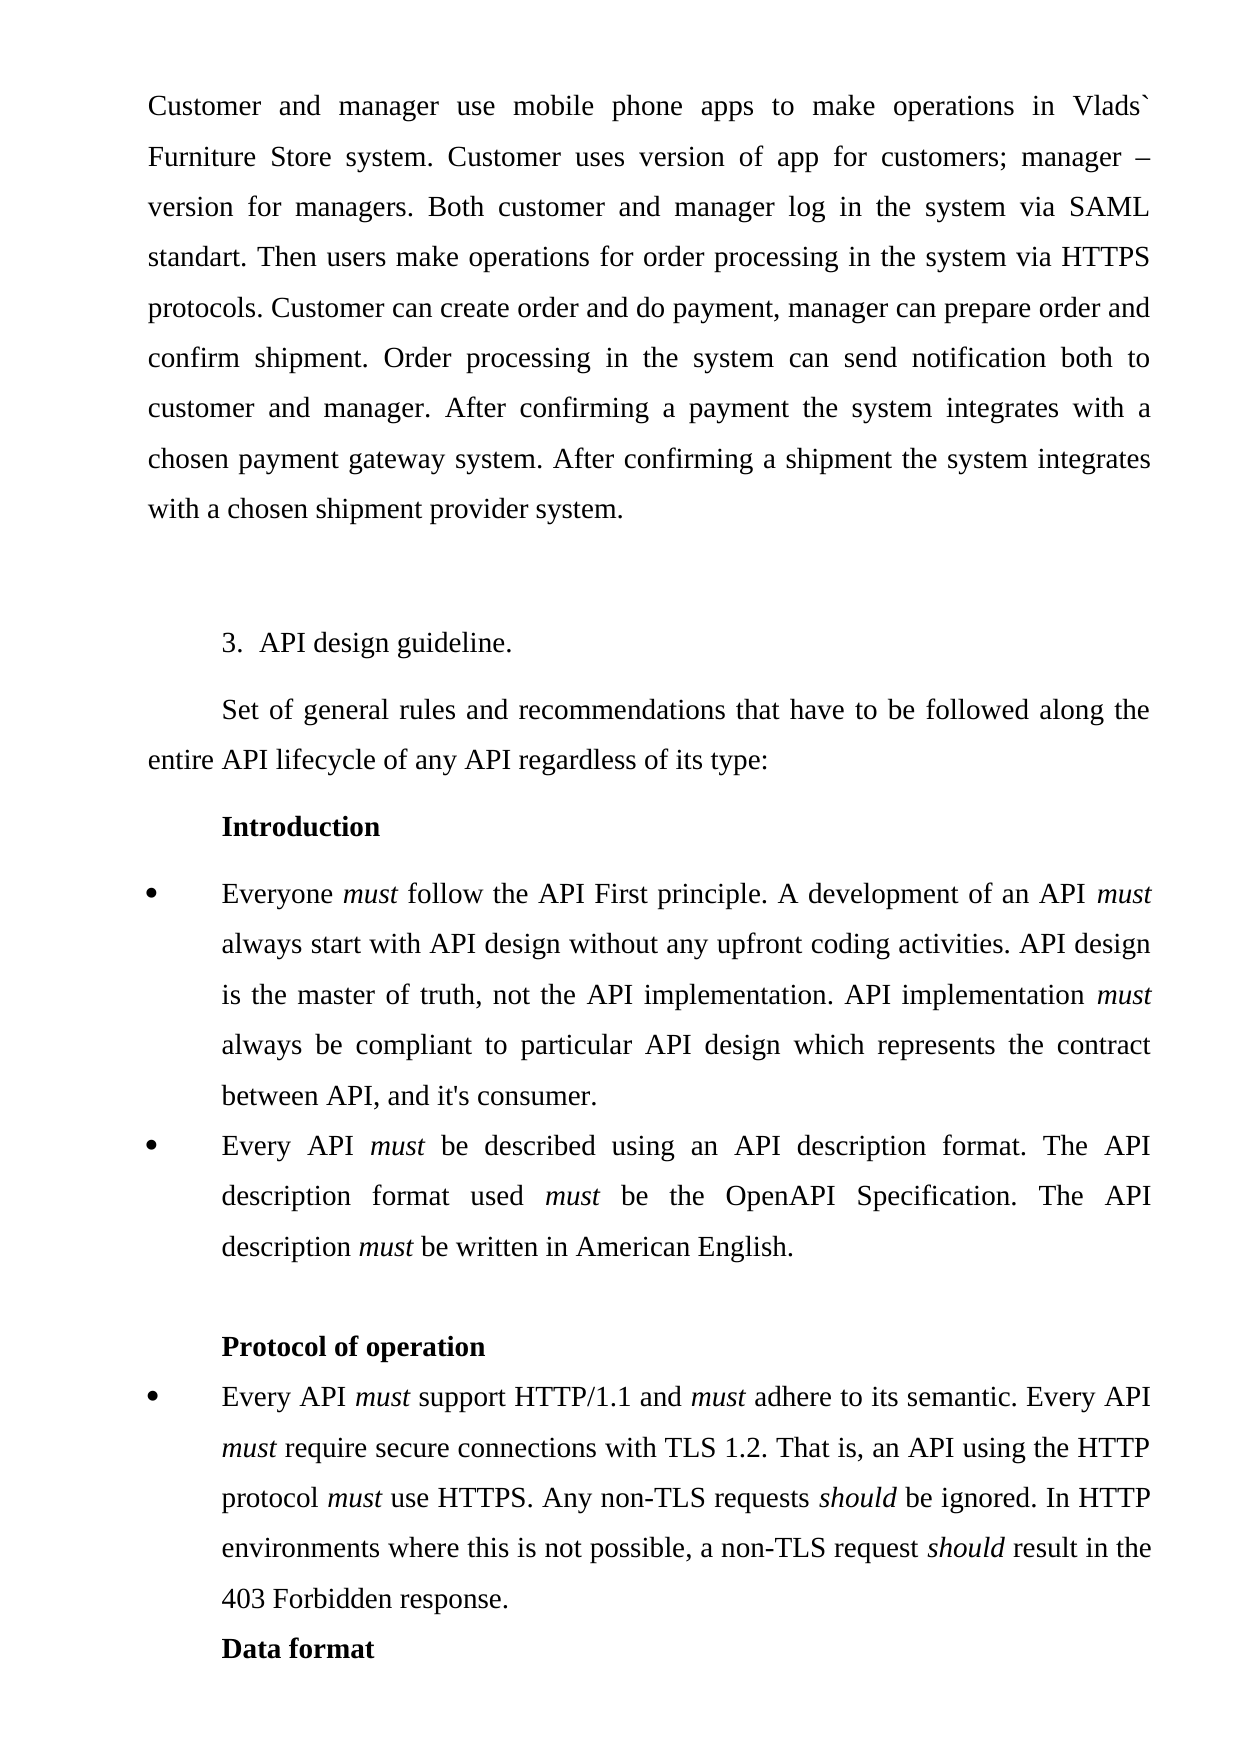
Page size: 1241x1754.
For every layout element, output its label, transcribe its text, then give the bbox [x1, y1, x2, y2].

text Customer and manager use mobile phone apps to make operations in Vlads` Furniture Store system. Customer uses version of app for customers; manager – version for managers. Both customer and manager log in the system via SAML standart. Then users make operations for order processing in the system via HTTPS protocols. Customer can create order and do payment, manager can prepare order and confirm shipment. Order processing in the system can send notification both to customer and manager. After confirming a payment the system integrates with a chosen payment gateway system. After confirming a shipment the system integrates with a chosen shipment provider system. [148, 88, 1152, 524]
list Every API must be described using an API description format. The API description format used must be the OpenAPI Specification. The API description must be written in American English. [146, 1128, 1152, 1262]
text Set of general rules and recommendations that have to be followed along the entire API lifecycle of any API regardless of its type: [148, 692, 1152, 776]
text Introduction [148, 809, 1152, 843]
list Every API must support HTTP/1.1 and must adhere to its semantic. Every API must require secure connections with TLS 1.2. That is, an API using the HTTP protocol must use HTTPS. Any non-TLS requests should be ignored. In HTTP environments where this is not possible, a non-TLS request should result in the 403 Forbidden response. [148, 1379, 1152, 1614]
list Protocol of operation [221, 1329, 1152, 1363]
list API design guideline. [221, 625, 1152, 658]
list Data format [221, 1631, 1152, 1665]
list Everyone must follow the API First principle. A development of an API must always start with API design without any upfront coding activities. API design is the master of truth, not the API implementation. API implementation must always be compliant to particular API design which represents the contract between API, and it's consumer. [146, 876, 1152, 1111]
